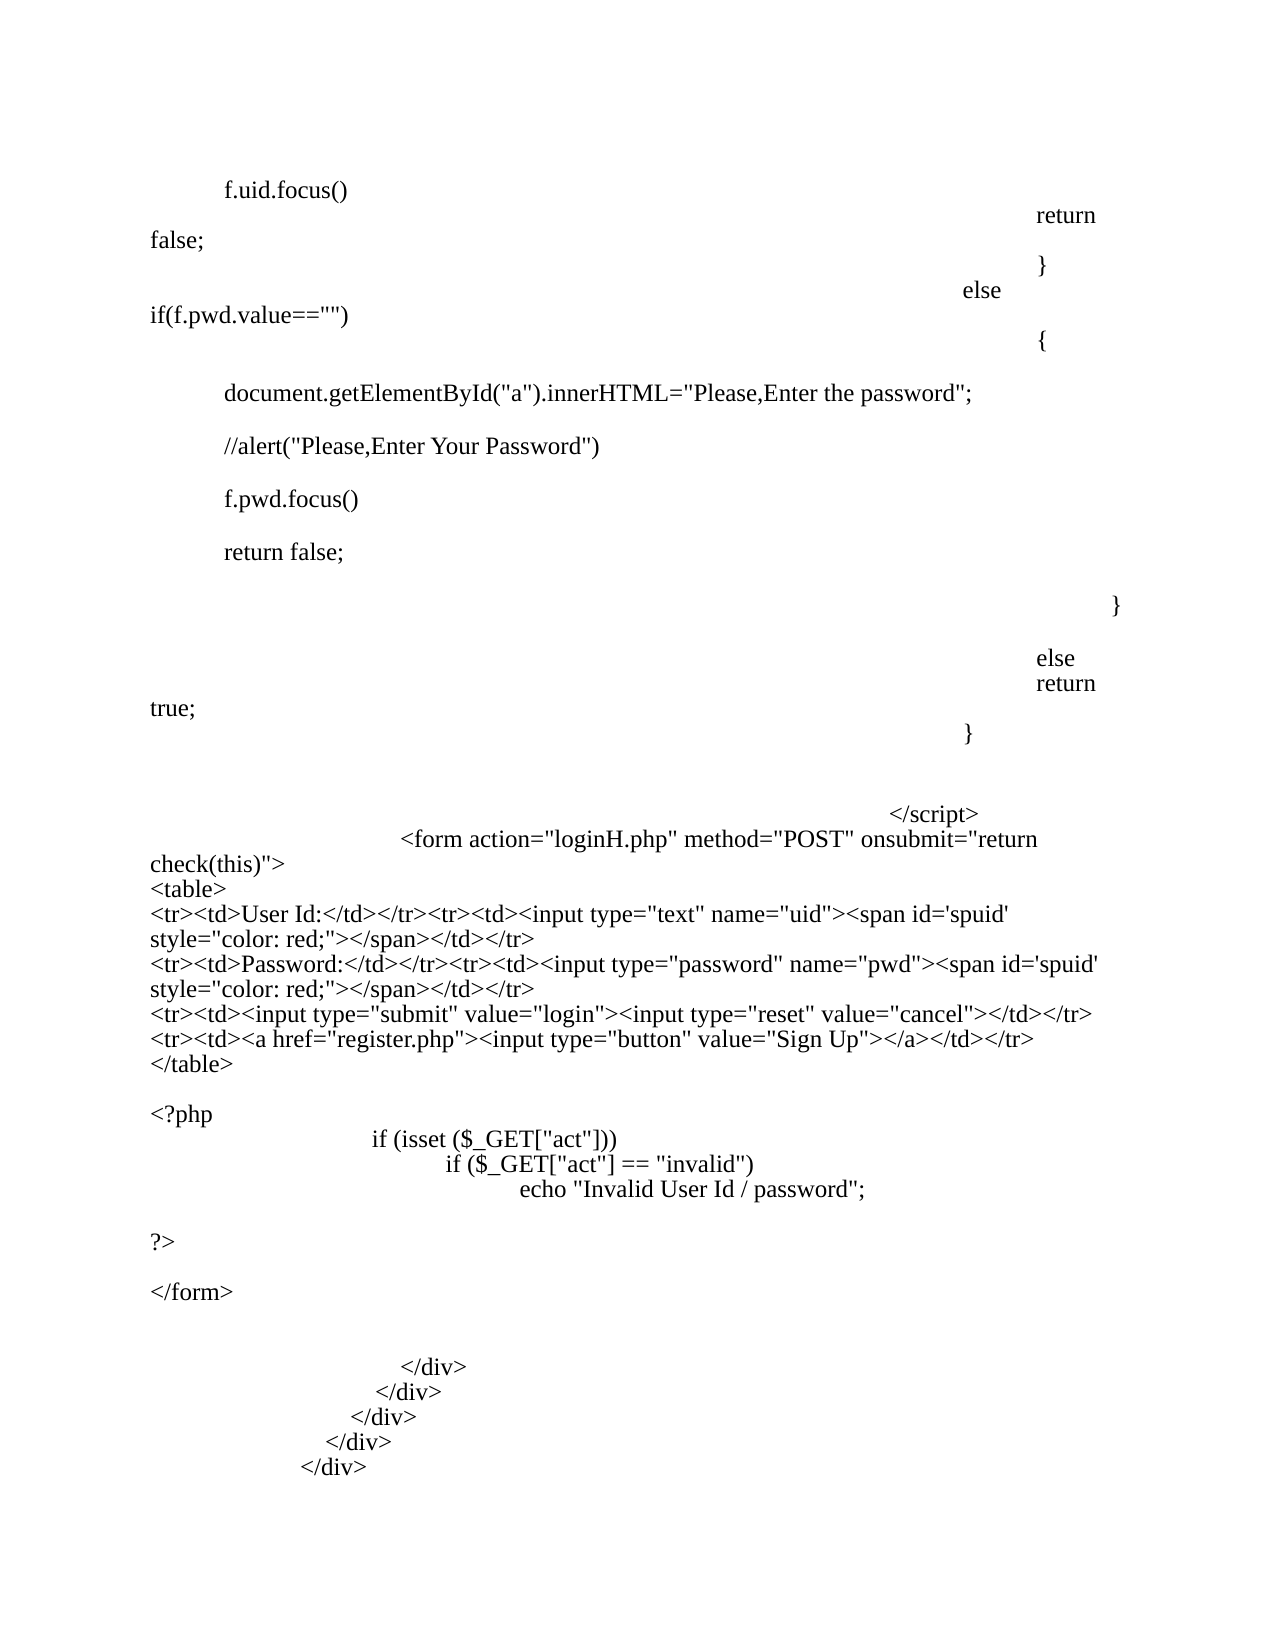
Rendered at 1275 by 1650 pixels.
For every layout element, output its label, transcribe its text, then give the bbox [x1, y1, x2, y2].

text if ($_GET["act"] == "invalid") [150, 1152, 1125, 1177]
text f.pwd.focus() [150, 459, 1125, 512]
text else if(f.pwd.value=="") [150, 278, 1125, 328]
text </div> [150, 1355, 1125, 1380]
text </form> [150, 1280, 1125, 1305]
text return true; [150, 671, 1125, 721]
text //alert("Please,Enter Your Password") [150, 406, 1125, 459]
text ?> [150, 1230, 1125, 1255]
text <tr><td>Password:</td></tr><tr><td><input type="password" name="pwd"><span id='spuid' style="color: red;"></span></td></tr> [150, 952, 1125, 1002]
text </div> [150, 1455, 1125, 1480]
text else [150, 646, 1125, 671]
text </div> [150, 1405, 1125, 1430]
text return false; [150, 203, 1125, 253]
text } [150, 253, 1125, 278]
text return false; [150, 512, 1125, 565]
text </div> [150, 1380, 1125, 1405]
text echo "Invalid User Id / password"; [150, 1177, 1125, 1202]
text } [150, 593, 1125, 618]
text { [150, 328, 1125, 353]
text document.getElementById("a").innerHTML="Please,Enter the password"; [150, 353, 1125, 406]
text f.uid.focus() [150, 150, 1125, 203]
text <table> [150, 877, 1125, 902]
text <tr><td><input type="submit" value="login"><input type="reset" value="cancel"></td></tr> [150, 1002, 1125, 1027]
text <form action="loginH.php" method="POST" onsubmit="return check(this)"> [150, 827, 1125, 877]
text <?php [150, 1102, 1125, 1127]
text <tr><td>User Id:</td></tr><tr><td><input type="text" name="uid"><span id='spuid' style="color: red;"></span></td></tr> [150, 902, 1125, 952]
text </div> [150, 1430, 1125, 1455]
text </table> [150, 1052, 1125, 1077]
text </script> [150, 802, 1125, 827]
text } [150, 721, 1125, 746]
text <tr><td><a href="register.php"><input type="button" value="Sign Up"></a></td></tr> [150, 1027, 1125, 1052]
text if (isset ($_GET["act"])) [150, 1127, 1125, 1152]
